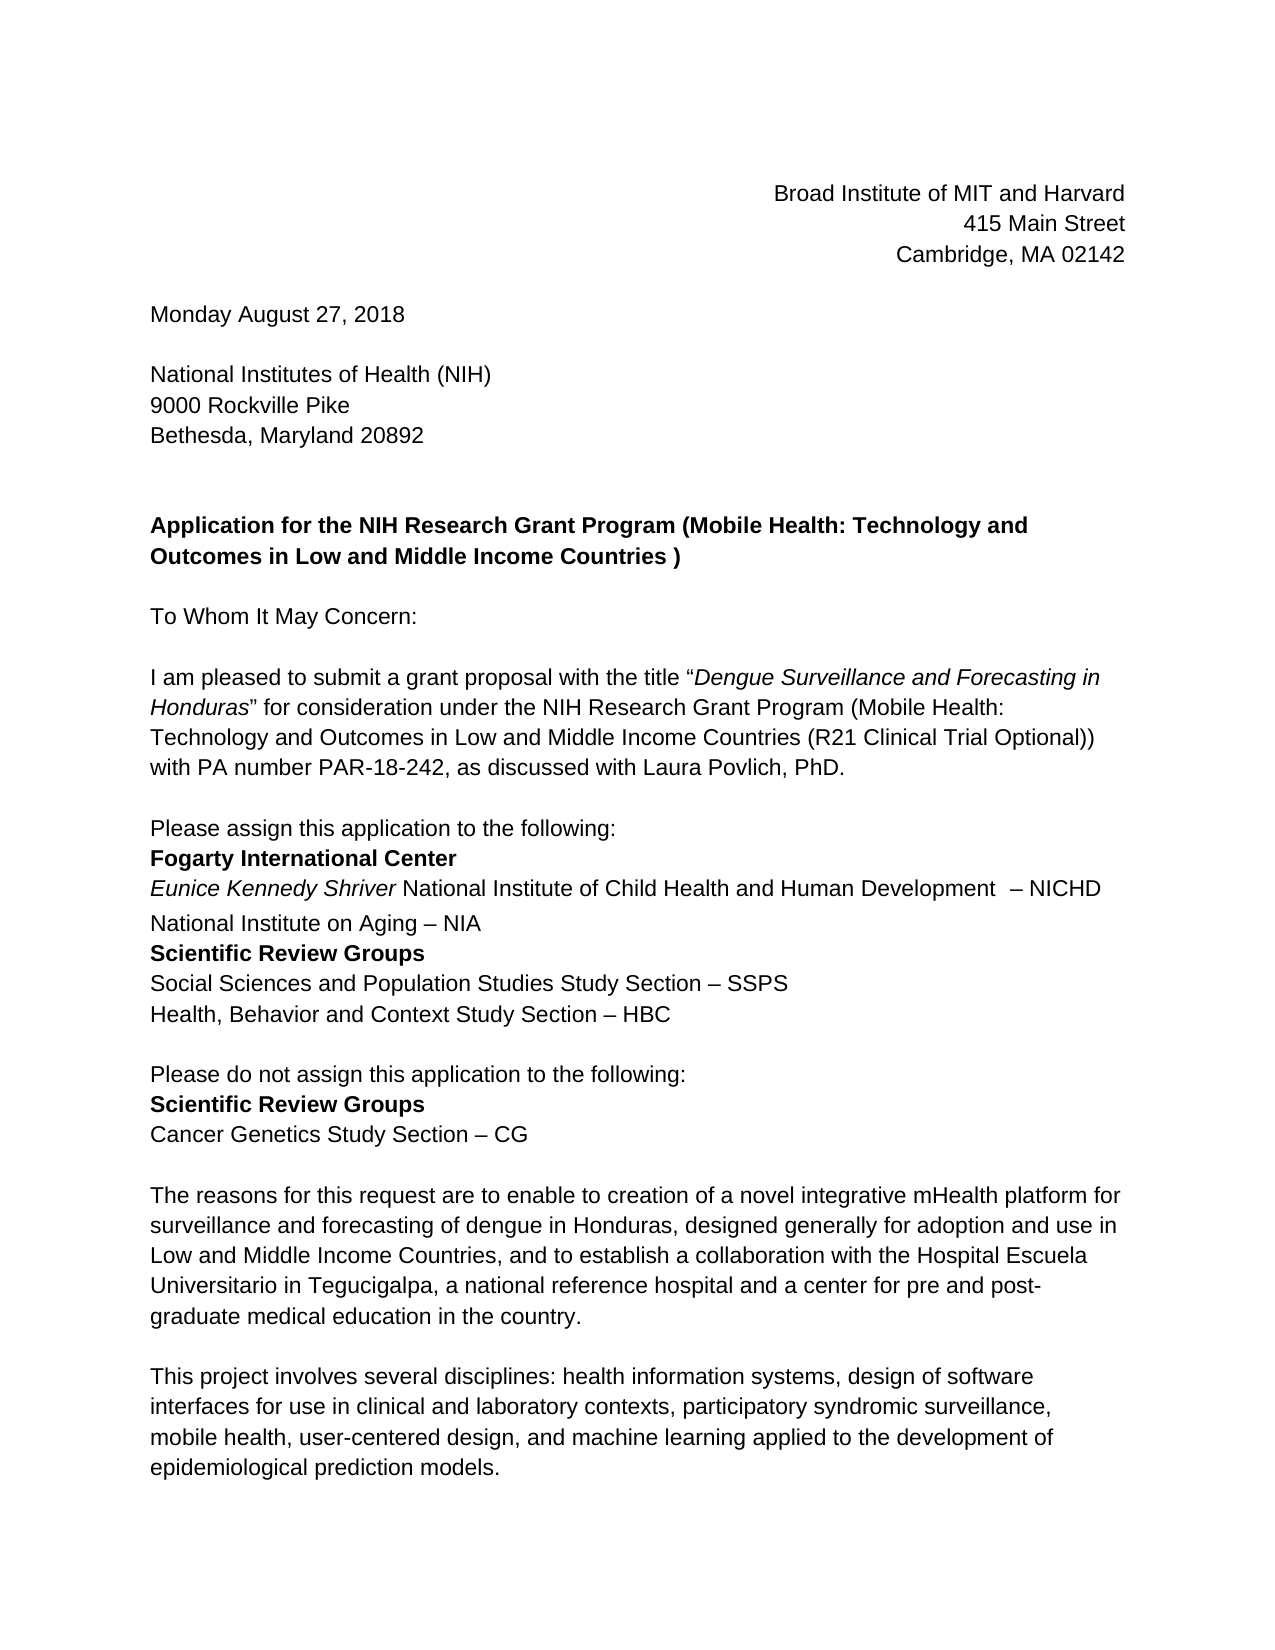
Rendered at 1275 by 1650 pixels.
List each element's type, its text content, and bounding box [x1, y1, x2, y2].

text Fogarty International Center [150, 845, 1125, 871]
text 9000 Rockville Pike [150, 392, 1125, 418]
text Scientific Review Groups [150, 940, 1125, 966]
text Broad Institute of MIT and Harvard [150, 180, 1125, 207]
text 415 Main Street [150, 210, 1125, 237]
text Monday August 27, 2018 [150, 301, 1125, 327]
text National Institutes of Health (NIH) [150, 361, 1125, 388]
text Scientific Review Groups [150, 1091, 1125, 1117]
text The reasons for this request are to enable to creation of a novel integrative mHealth platform for surveillance and forecasting of dengue in Honduras, designed generally for adoption and use in Low and Middle Income Countries, and to establish a collaboration with the Hospital Escuela Universitario in Tegucigalpa, a national reference hospital and a center for pre and post-graduate medical education in the country. [150, 1182, 1125, 1329]
text Social Sciences and Population Studies Study Section – SSPS [150, 970, 1125, 997]
text Application for the NIH Research Grant Program (Mobile Health: Technology and Outcomes in Low and Middle Income Countries ) [150, 512, 1125, 569]
text I am pleased to submit a grant proposal with the title “Dengue Surveillance and Forecasting in Honduras” for consideration under the NIH Research Grant Program (Mobile Health: Technology and Outcomes in Low and Middle Income Countries (R21 Clinical Trial Optional)) with PA number PAR-18-242, as discussed with Laura Povlich, PhD. [150, 663, 1125, 781]
text Bethesda, Maryland 20892 [150, 422, 1125, 448]
text This project involves several disciplines: health information systems, design of software interfaces for use in clinical and laboratory contexts, participatory syndromic surveillance, mobile health, user-centered design, and machine learning applied to the development of epidemiological prediction models. [150, 1363, 1125, 1480]
text Please assign this application to the following: [150, 814, 1125, 841]
text Health, Behavior and Context Study Section – HBC [150, 1001, 1125, 1027]
text Cancer Genetics Study Section – CG [150, 1121, 1125, 1148]
text To Whom It May Concern: [150, 603, 1125, 629]
text National Institute on Aging – NIA [150, 910, 1125, 936]
text Please do not assign this application to the following: [150, 1061, 1125, 1087]
text Cambridge, MA 02142 [150, 241, 1125, 267]
text Eunice Kennedy Shriver National Institute of Child Health and Human Development – NICHD [150, 875, 1125, 901]
